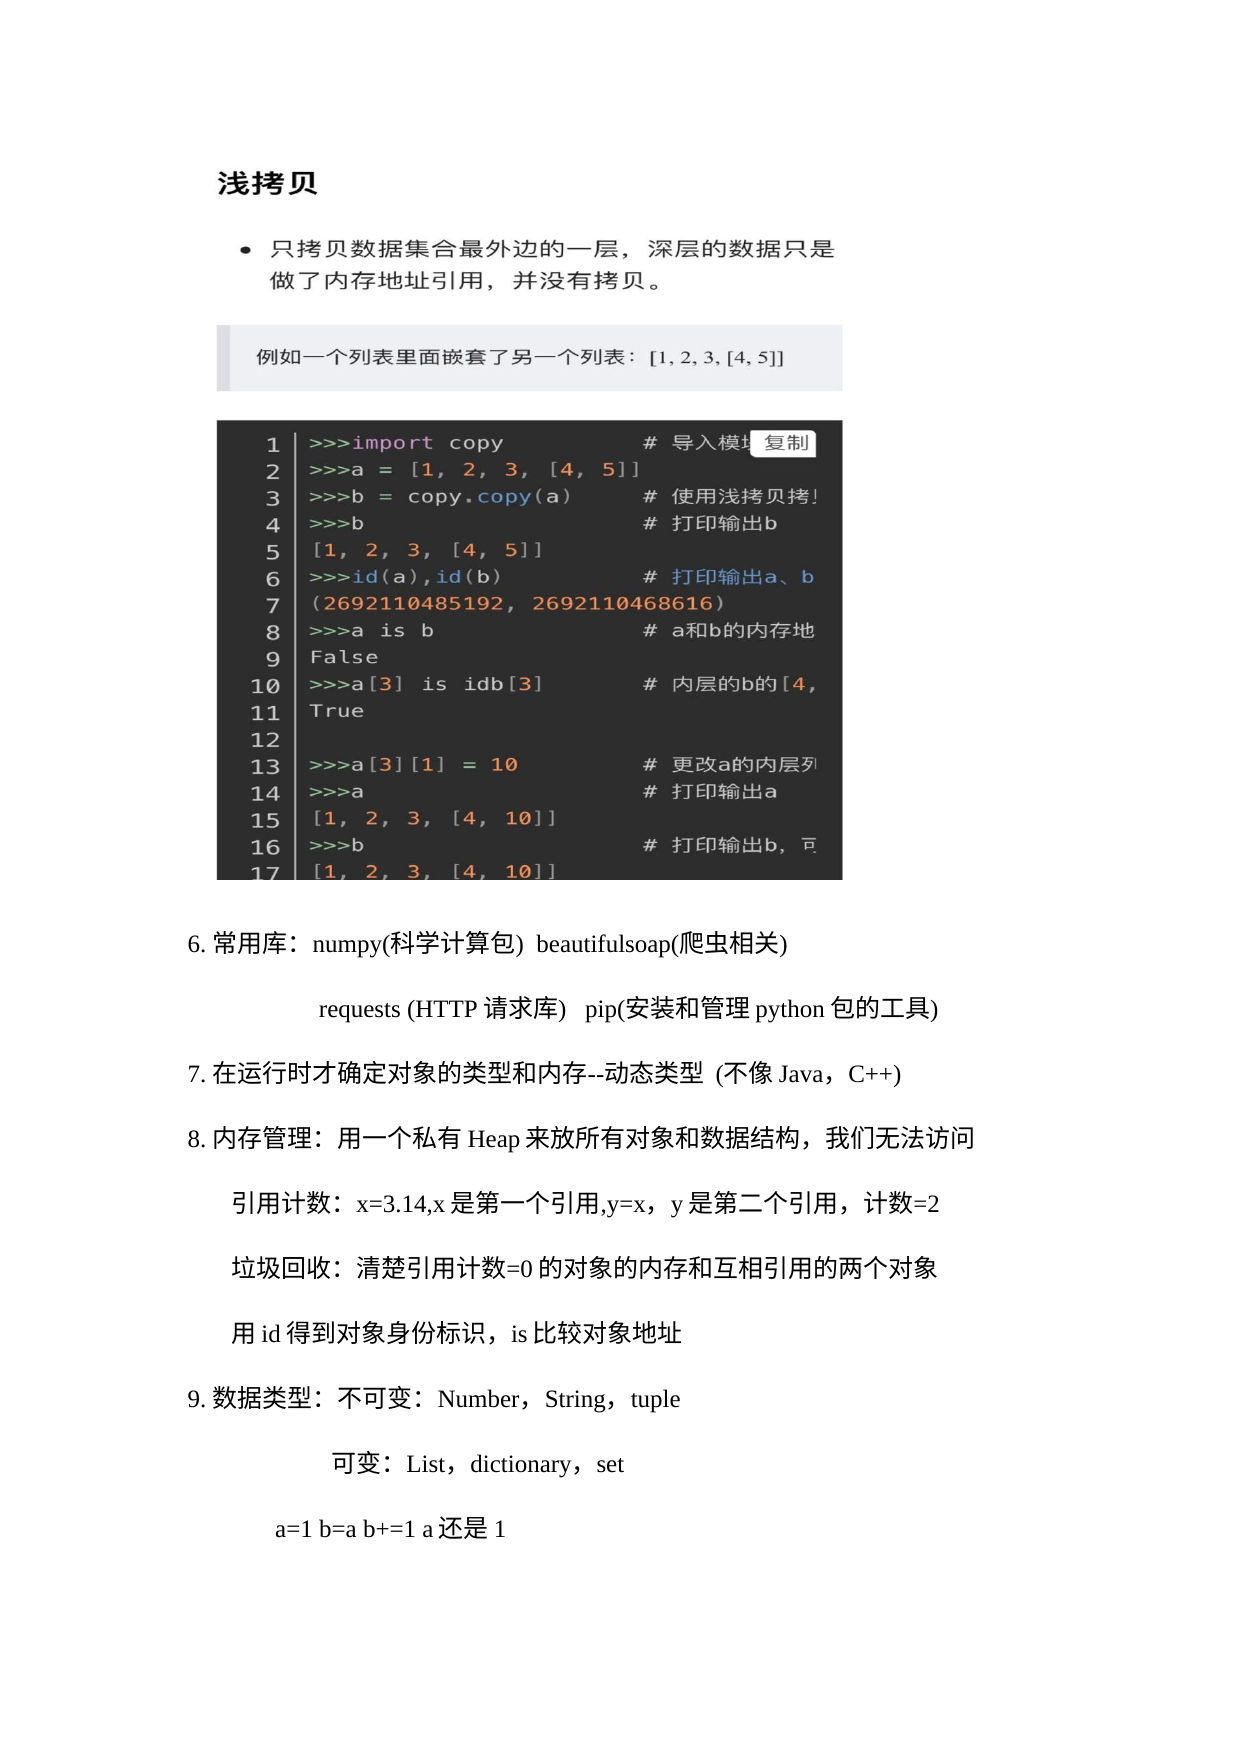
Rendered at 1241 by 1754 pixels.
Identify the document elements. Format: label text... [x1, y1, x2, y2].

list 内存管理：用一个私有Heap来放所有对象和数据结构，我们无法访问 [187, 1104, 1053, 1169]
text 引用计数：x=3.14,x是第一个引用,y=x，y是第二个引用，计数=2 [187, 1169, 1053, 1234]
list 在运行时才确定对象的类型和内存--动态类型 (不像Java，C++) [187, 1039, 1053, 1104]
picture [187, 162, 858, 880]
text 垃圾回收：清楚引用计数=0的对象的内存和互相引用的两个对象 [187, 1234, 1053, 1299]
text a=1 b=a b+=1 a还是1 [187, 1494, 1053, 1559]
list 常用库：numpy(科学计算包) beautifulsoap(爬虫相关) [187, 909, 1053, 974]
text 用id得到对象身份标识，is比较对象地址 [187, 1299, 1053, 1364]
text requests (HTTP请求库) pip(安装和管理python包的工具) [187, 974, 1053, 1039]
list 数据类型：不可变：Number，String，tuple [187, 1364, 1053, 1429]
text 可变：List，dictionary，set [187, 1429, 1053, 1494]
